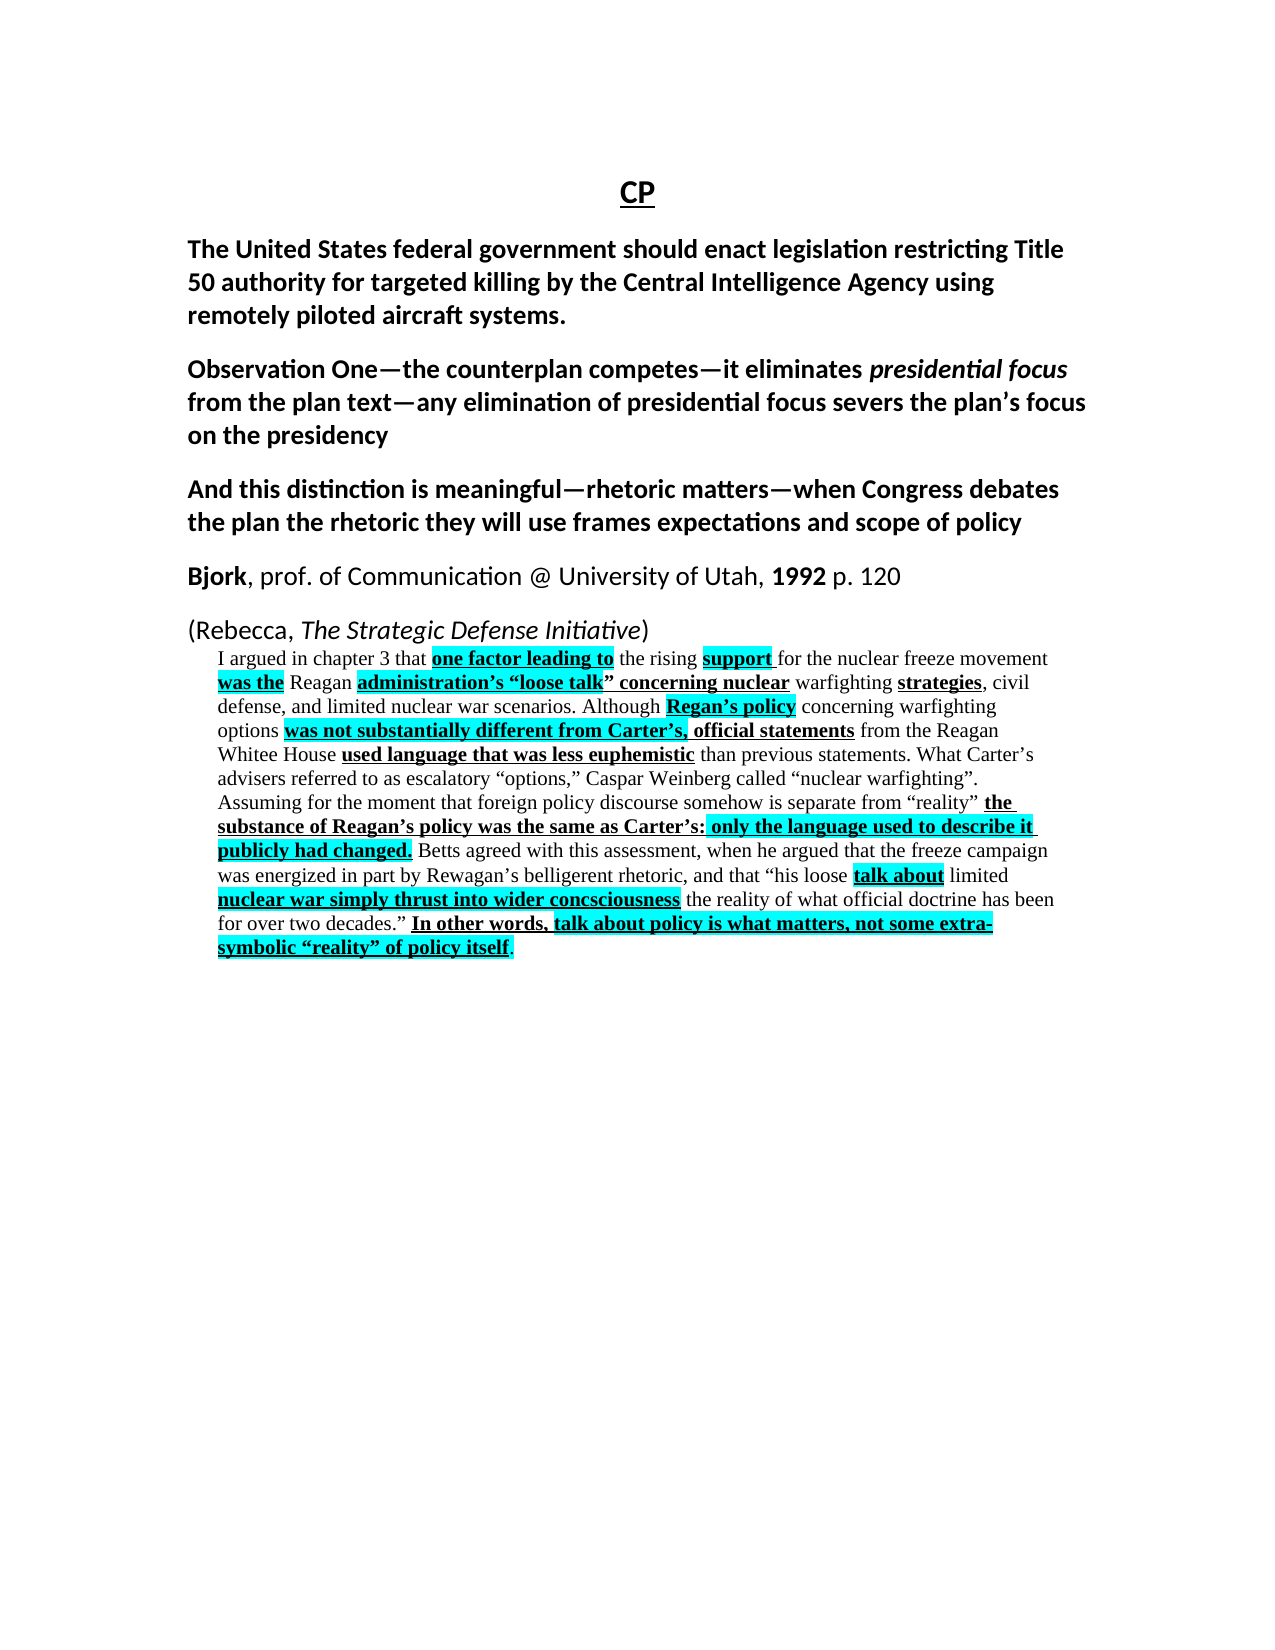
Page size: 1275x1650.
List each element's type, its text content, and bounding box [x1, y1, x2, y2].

subtitle And this distinction is meaningful—rhetoric matters—when Congress debates the plan the rhetoric they will use frames expectations and scope of policy [187, 472, 1087, 538]
subtitle Bjork, prof. of Communication @ University of Utah, 1992 p. 120 [187, 559, 1087, 592]
subtitle Observation One—the counterplan competes—it eliminates presidential focus from the plan text—any elimination of presidential focus severs the plan’s focus on the presidency [187, 352, 1087, 451]
subtitle (Rebecca, The Strategic Defense Initiative) [187, 613, 1087, 646]
subtitle The United States federal government should enact legislation restricting Title 50 authority for targeted killing by the Central Intelligence Agency using remotely piloted aircraft systems. [187, 232, 1087, 331]
text I argued in chapter 3 that one factor leading to the rising support for the nuclear freeze movement was the Reagan administration’s “loose talk” concerning nuclear warfighting strategies, civil defense, and limited nuclear war scenarios. Although Regan’s policy concerning warfighting options was not substantially different from Carter’s, official statements from the Reagan Whitee House used language that was less euphemistic than previous statements. What Carter’s advisers referred to as escalatory “options,” Caspar Weinberg called “nuclear warfighting”. Assuming for the moment that foreign policy discourse somehow is separate from “reality” the substance of Reagan’s policy was the same as Carter’s: only the language used to describe it publicly had changed. Betts agreed with this assessment, when he argued that the freeze campaign was energized in part by Rewagan’s belligerent rhetoric, and that “his loose talk about limited nuclear war simply thrust into wider concsciousness the reality of what official doctrine has been for over two decades.” In other words, talk about policy is what matters, not some extra-symbolic “reality” of policy itself. [217, 646, 1057, 959]
subtitle CP [187, 171, 1087, 212]
